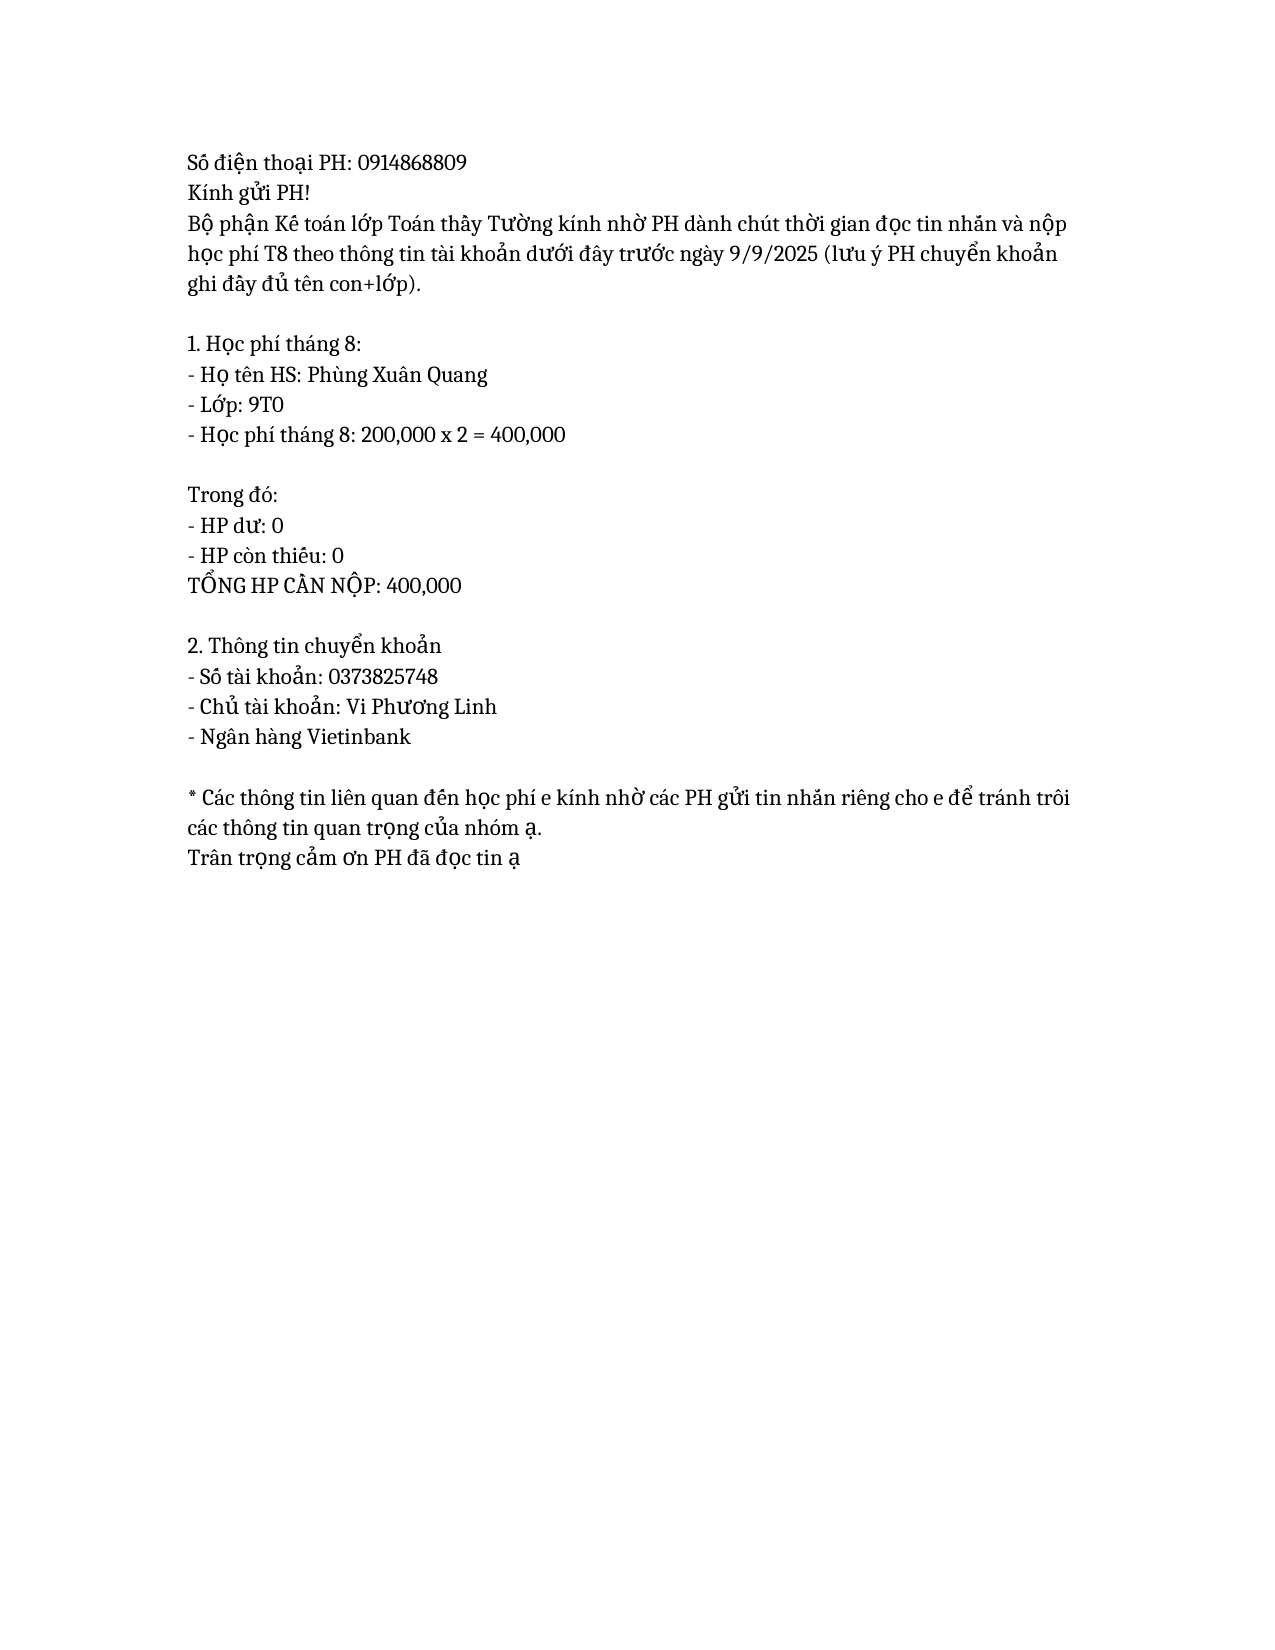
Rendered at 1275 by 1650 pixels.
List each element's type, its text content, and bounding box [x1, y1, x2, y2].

text Số điện thoại PH: 0914868809 Kính gửi PH! Bộ phận Kế toán lớp Toán thầy Tường kính nhờ PH dành chút thời gian đọc tin nhắn và nộp học phí T8 theo thông tin tài khoản dưới đây trước ngày 9/9/2025 (lưu ý PH chuyển khoản ghi đầy đủ tên con+lớp). 1. Học phí tháng 8: - Họ tên HS: Phùng Xuân Quang - Lớp: 9T0 - Học phí tháng 8: 200,000 x 2 = 400,000 Trong đó: - HP dư: 0 - HP còn thiếu: 0 TỔNG HP CẦN NỘP: 400,000 2. Thông tin chuyển khoản - Số tài khoản: 0373825748 - Chủ tài khoản: Vi Phương Linh - Ngân hàng Vietinbank * Các thông tin liên quan đến học phí e kính nhờ các PH gửi tin nhắn riêng cho e để tránh trôi các thông tin quan trọng của nhóm ạ. Trân trọng cảm ơn PH đã đọc tin ạ [187, 150, 1087, 871]
